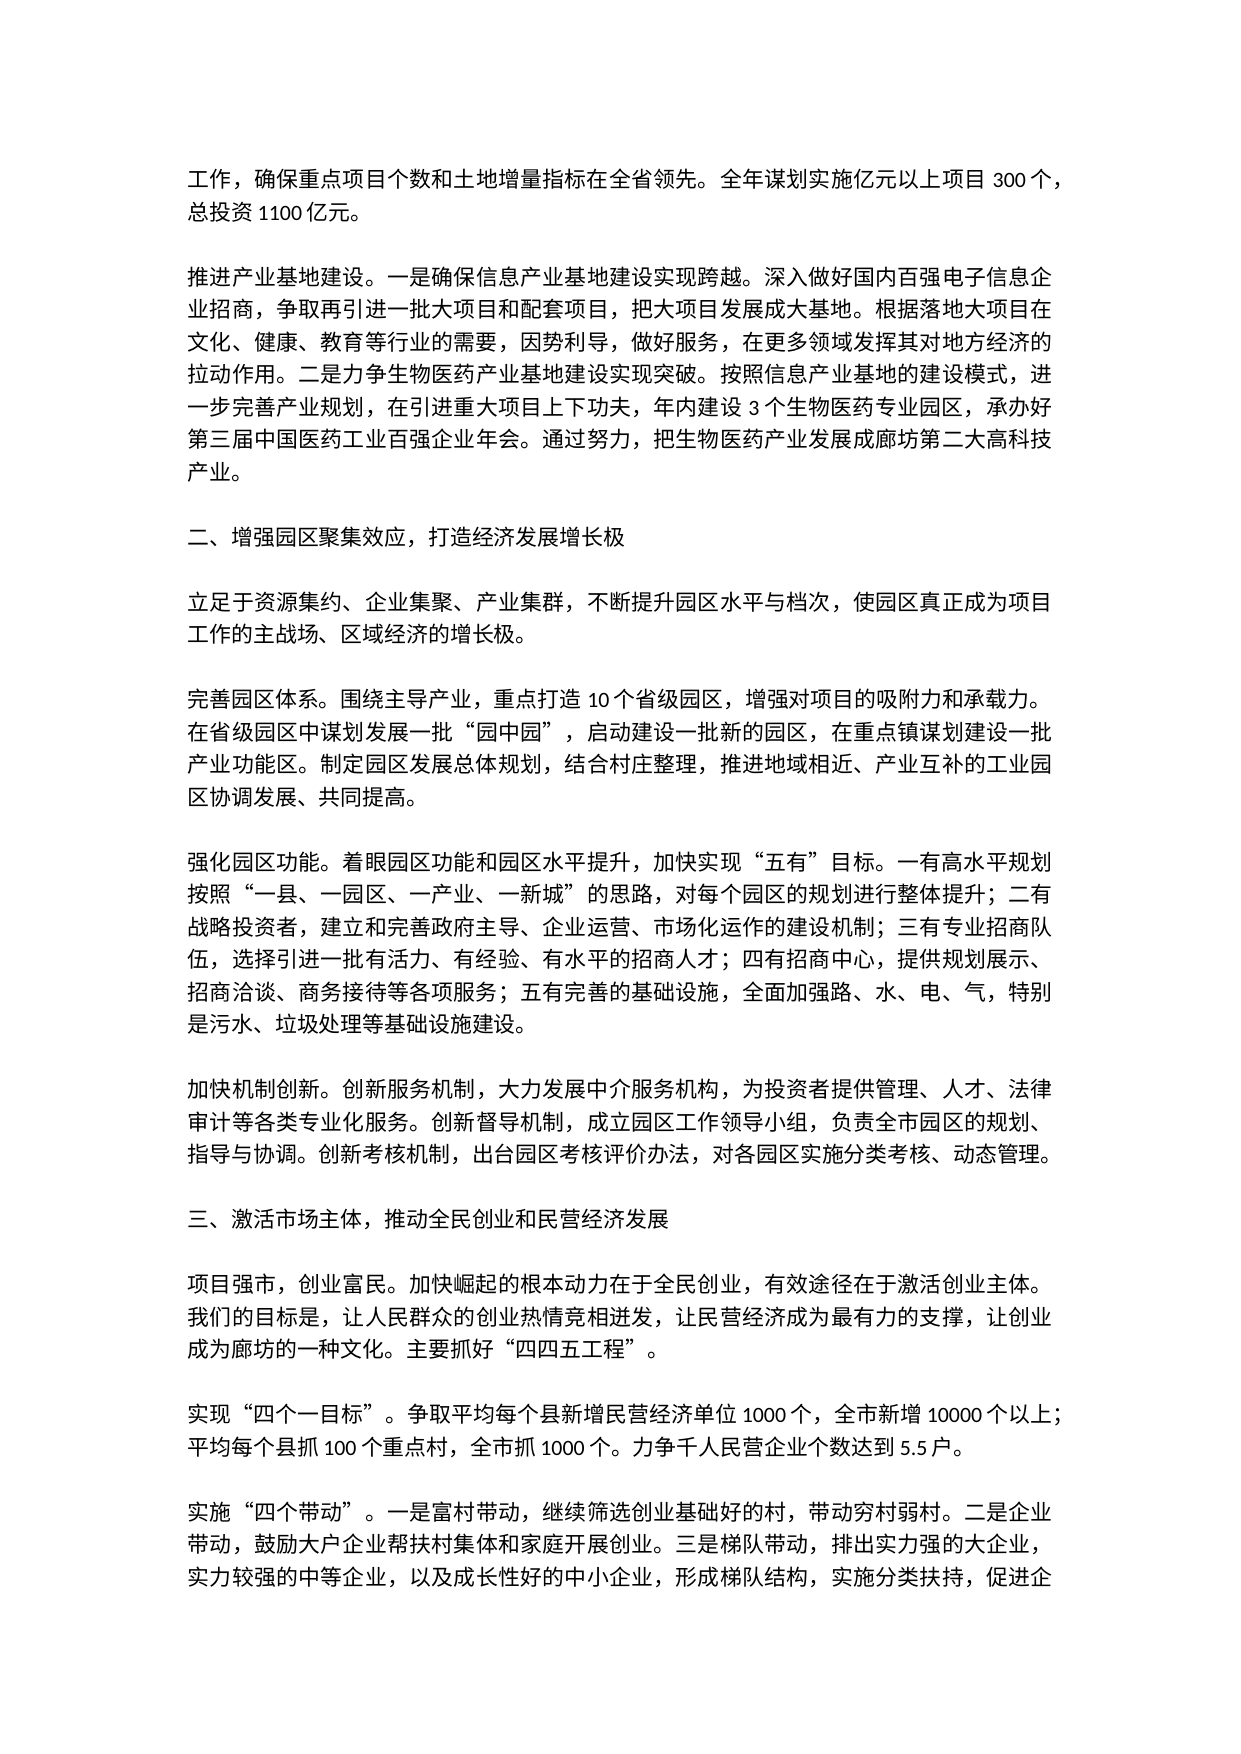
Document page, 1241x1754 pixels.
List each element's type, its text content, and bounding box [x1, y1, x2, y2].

text 项目强市，创业富民。加快崛起的根本动力在于全民创业，有效途径在于激活创业主体。我们的目标是，让人民群众的创业热情竞相迸发，让民营经济成为最有力的支撑，让创业成为廊坊的一种文化。主要抓好“四四五工程”。 [187, 1267, 1053, 1364]
text 加快机制创新。创新服务机制，大力发展中介服务机构，为投资者提供管理、人才、法律、审计等各类专业化服务。创新督导机制，成立园区工作领导小组，负责全市园区的规划、指导与协调。创新考核机制，出台园区考核评价办法，对各园区实施分类考核、动态管理。 [187, 1072, 1053, 1169]
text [187, 1494, 1053, 1592]
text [187, 162, 1053, 227]
text 推进产业基地建设。一是确保信息产业基地建设实现跨越。深入做好国内百强电子信息企业招商，争取再引进一批大项目和配套项目，把大项目发展成大基地。根据落地大项目在文化、健康、教育等行业的需要，因势利导，做好服务，在更多领域发挥其对地方经济的拉动作用。二是力争生物医药产业基地建设实现突破。按照信息产业基地的建设模式，进一步完善产业规划，在引进重大项目上下功夫，年内建设3个生物医药专业园区，承办好第三届中国医药工业百强企业年会。通过努力，把生物医药产业发展成廊坊第二大高科技产业。 [187, 259, 1053, 487]
text 三、激活市场主体，推动全民创业和民营经济发展 [187, 1202, 1053, 1234]
text 完善园区体系。围绕主导产业，重点打造10个省级园区，增强对项目的吸附力和承载力。在省级园区中谋划发展一批“园中园”，启动建设一批新的园区，在重点镇谋划建设一批产业功能区。制定园区发展总体规划，结合村庄整理，推进地域相近、产业互补的工业园区协调发展、共同提高。 [187, 682, 1053, 812]
text 二、增强园区聚集效应，打造经济发展增长极 [187, 519, 1053, 552]
text 强化园区功能。着眼园区功能和园区水平提升，加快实现“五有”目标。一有高水平规划，按照“一县、一园区、一产业、一新城”的思路，对每个园区的规划进行整体提升；二有战略投资者，建立和完善政府主导、企业运营、市场化运作的建设机制；三有专业招商队伍，选择引进一批有活力、有经验、有水平的招商人才；四有招商中心，提供规划展示、招商洽谈、商务接待等各项服务；五有完善的基础设施，全面加强路、水、电、气，特别是污水、垃圾处理等基础设施建设。 [187, 844, 1053, 1039]
text 立足于资源集约、企业集聚、产业集群，不断提升园区水平与档次，使园区真正成为项目工作的主战场、区域经济的增长极。 [187, 584, 1053, 649]
text 实现“四个一目标”。争取平均每个县新增民营经济单位1000个，全市新增10000个以上；平均每个县抓100个重点村，全市抓1000个。力争千人民营企业个数达到5.5户。 [187, 1397, 1053, 1462]
